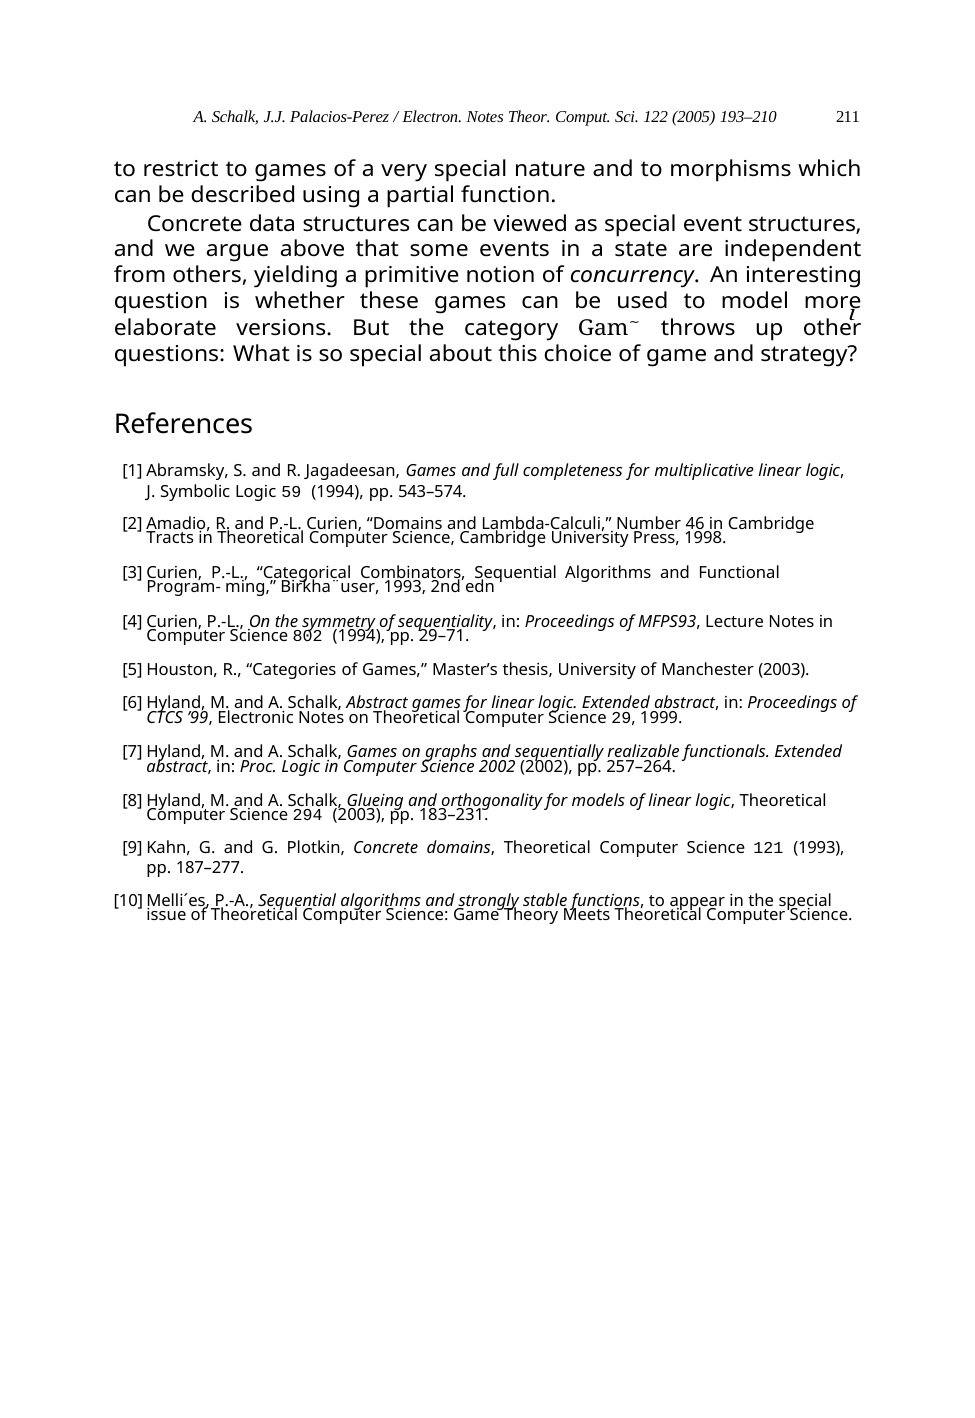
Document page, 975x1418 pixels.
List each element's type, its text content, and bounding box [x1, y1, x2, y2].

text to restrict to games of a very special nature and to morphisms which can be described using a partial function. [113, 156, 862, 208]
list Hyland, M. and A. Schalk, Abstract games for linear logic. Extended abstract, in: Proceedings of CTCS ’99, Electronic Notes on Theoretical Computer Science 29, 1999. [122, 696, 861, 728]
text J. Symbolic Logic 59 (1994), pp. 543–574. [146, 481, 877, 501]
list Amadio, R. and P.-L. Curien, “Domains and Lambda-Calculi,” Number 46 in Cambridge Tracts in Theoretical Computer Science, Cambridge University Press, 1998. [122, 517, 862, 549]
list Hyland, M. and A. Schalk, Games on graphs and sequentially realizable functionals. Extended abstract, in: Proc. Logic in Computer Science 2002 (2002), pp. 257–264. [122, 745, 861, 777]
list Abramsky, S. and R. Jagadeesan, Games and full completeness for multiplicative linear logic, [122, 461, 877, 481]
list Melli´es, P.-A., Sequential algorithms and strongly stable functions, to appear in the special issue of Theoretical Computer Science: Game Theory Meets Theoretical Computer Science. [113, 893, 861, 925]
text pp. 187–277. [146, 857, 877, 878]
list Houston, R., “Categories of Games,” Master’s thesis, University of Manchester (2003). [122, 658, 877, 681]
list Curien, P.-L., “Categorical Combinators, Sequential Algorithms and Functional Program- ming,” Birkha¨user, 1993, 2nd edn [122, 566, 861, 598]
list Kahn, G. and G. Plotkin, Concrete domains, Theoretical Computer Science 121 (1993), [122, 837, 877, 857]
list Curien, P.-L., On the symmetry of sequentiality, in: Proceedings of MFPS93, Lecture Notes in Computer Science 802 (1994), pp. 29–71. [122, 614, 861, 647]
subtitle References [113, 404, 877, 441]
text Concrete data structures can be viewed as special event structures, and we argue above that some events in a state are independent from others, yielding a primitive notion of concurrency. An interesting question is whether these games can be used to model more elaborate versions. But the category Gam∼ throws up other questions: What is so special about this choice of game and strategy? [113, 210, 862, 367]
list Hyland, M. and A. Schalk, Glueing and orthogonality for models of linear logic, Theoretical Computer Science 294 (2003), pp. 183–231. [122, 793, 861, 826]
